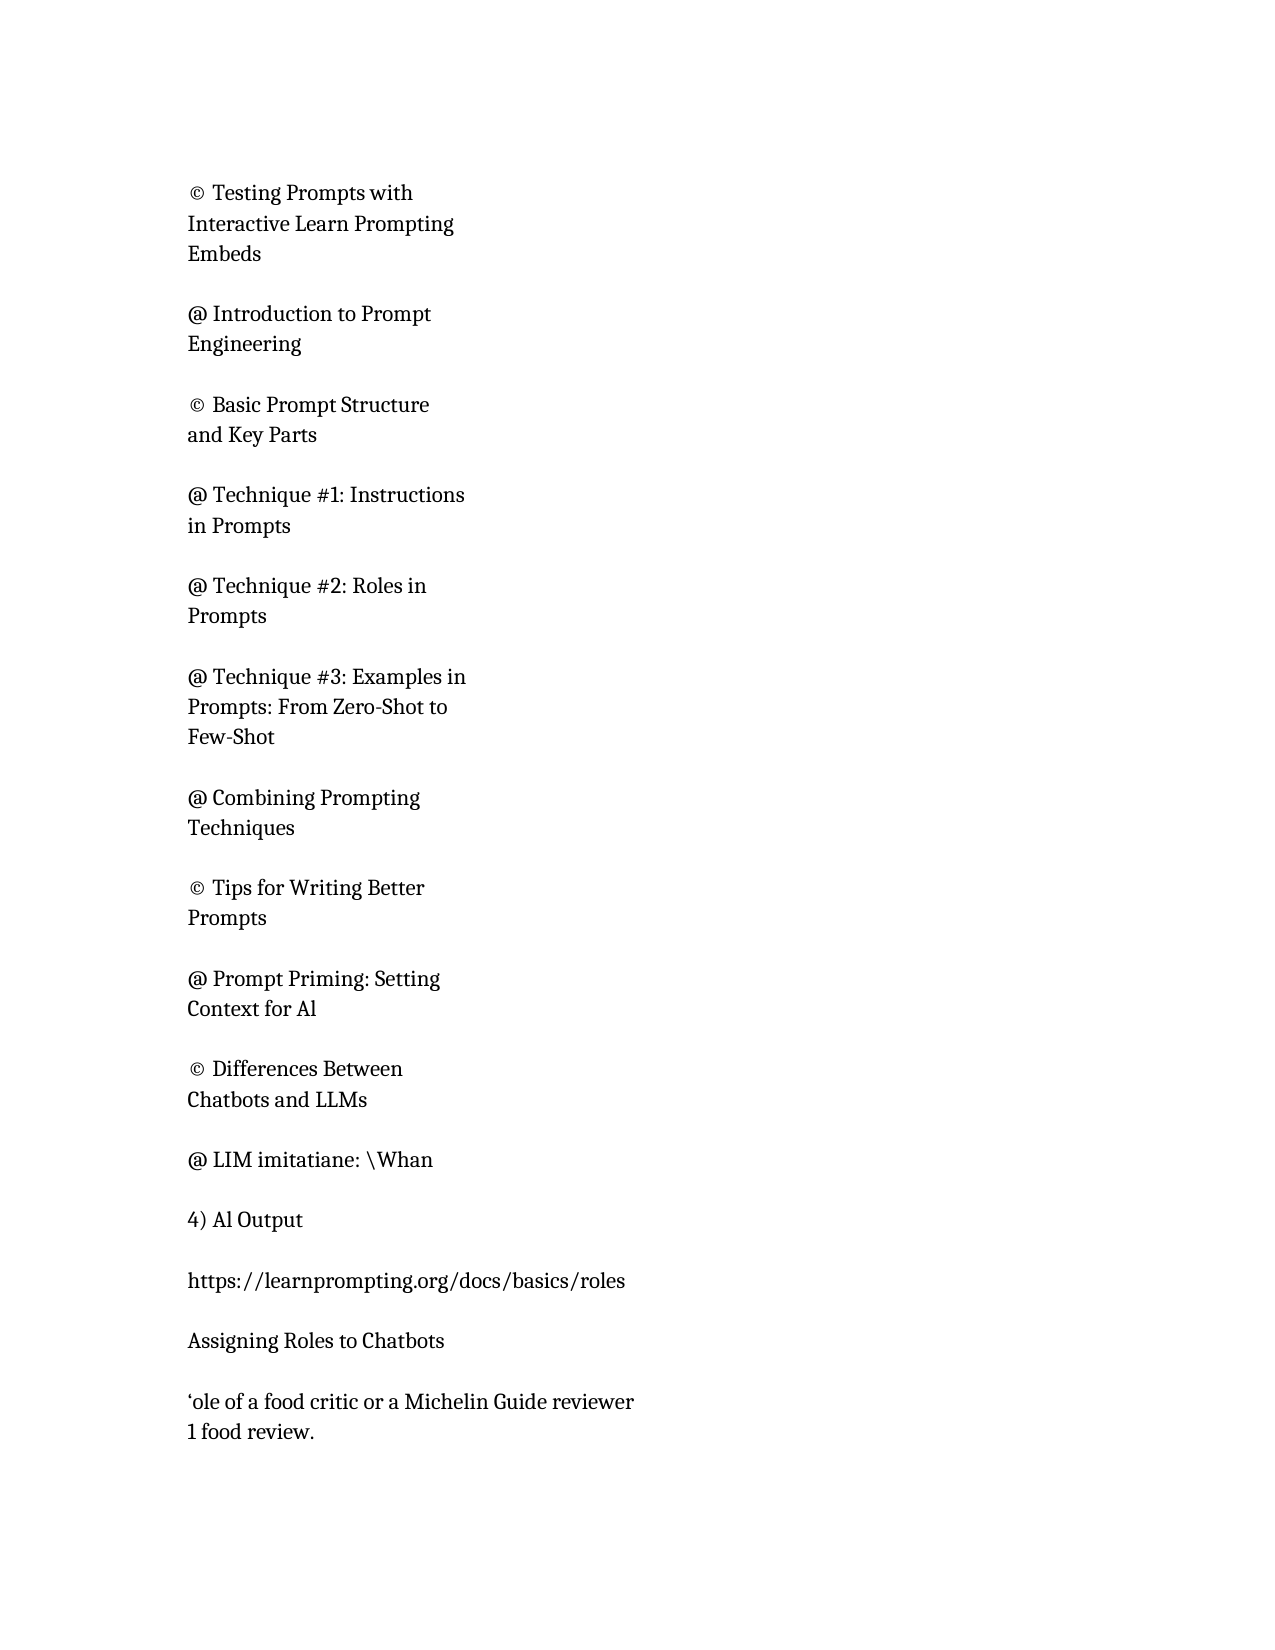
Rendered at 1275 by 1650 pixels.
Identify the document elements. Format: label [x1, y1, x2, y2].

text [187, 150, 1087, 1475]
